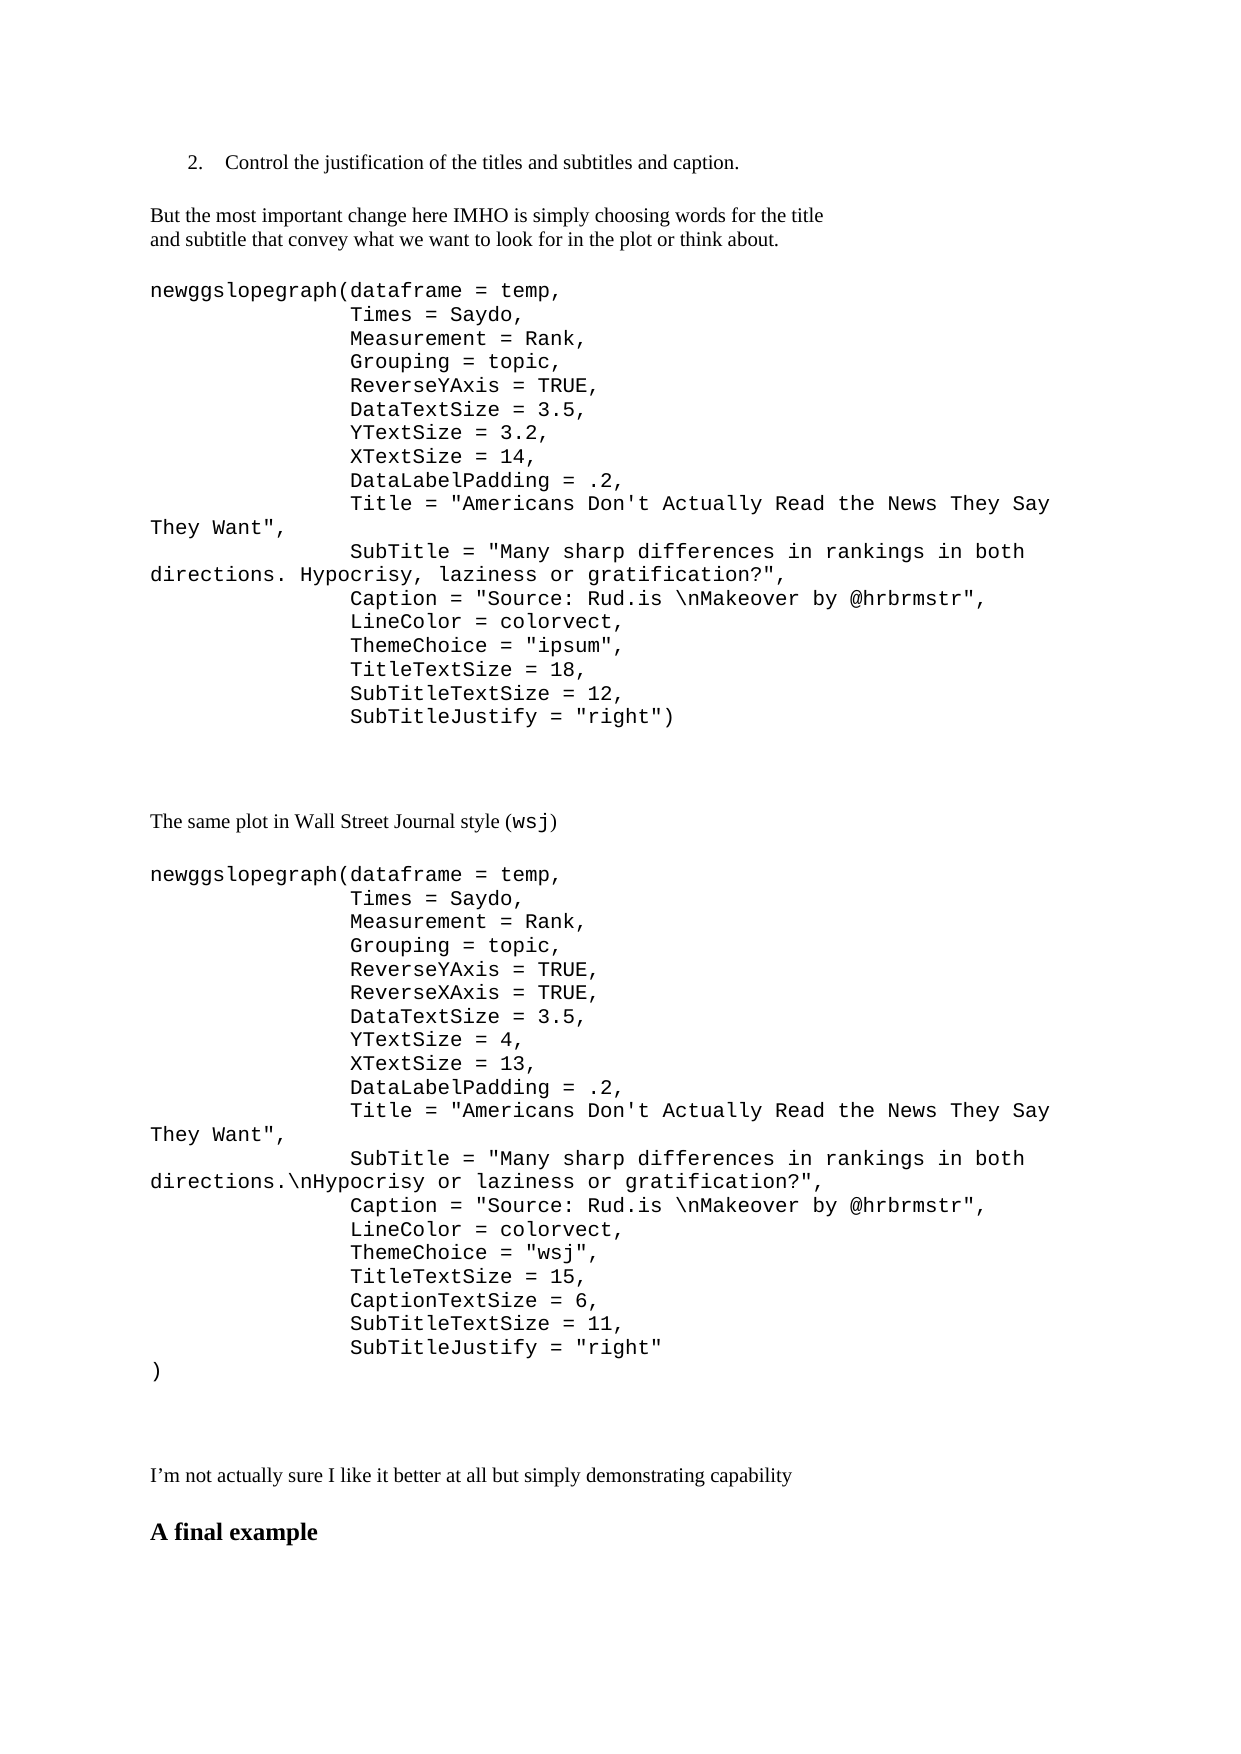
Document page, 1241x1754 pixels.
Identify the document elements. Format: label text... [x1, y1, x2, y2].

text Grouping = topic, [150, 935, 1090, 958]
text Grouping = topic, [150, 351, 1090, 375]
text ThemeChoice = "ipsum", [150, 635, 1090, 659]
text Measurement = Rank, [150, 328, 1090, 351]
text Title = "Americans Don't Actually Read the News They Say They Want", [150, 1100, 1090, 1148]
text SubTitle = "Many sharp differences in rankings in both directions. Hypocrisy, laziness or gratification?", [150, 541, 1090, 588]
text I’m not actually sure I like it better at all but simply demonstrating capability [150, 1463, 1090, 1487]
text Measurement = Rank, [150, 911, 1090, 935]
text ) [150, 1361, 1090, 1384]
text But the most important change here IMHO is simply choosing words for the title and subtitle that convey what we want to look for in the plot or think about. [150, 203, 1090, 251]
text LineColor = colorvect, [150, 1219, 1090, 1242]
text SubTitleJustify = "right" [150, 1337, 1090, 1361]
text DataTextSize = 3.5, [150, 399, 1090, 422]
text CaptionTextSize = 6, [150, 1289, 1090, 1313]
text SubTitleTextSize = 11, [150, 1313, 1090, 1337]
text newggslopegraph(dataframe = temp, [150, 281, 1090, 304]
text XTextSize = 14, [150, 446, 1090, 470]
text DataTextSize = 3.5, [150, 1006, 1090, 1029]
text DataLabelPadding = .2, [150, 470, 1090, 493]
text SubTitleTextSize = 12, [150, 682, 1090, 706]
text YTextSize = 4, [150, 1029, 1090, 1053]
text SubTitleJustify = "right") [150, 706, 1090, 730]
text ReverseYAxis = TRUE, [150, 958, 1090, 982]
text newggslopegraph(dataframe = temp, [150, 864, 1090, 888]
text TitleTextSize = 15, [150, 1266, 1090, 1289]
text YTextSize = 3.2, [150, 422, 1090, 446]
text SubTitle = "Many sharp differences in rankings in both directions.\nHypocrisy or laziness or gratification?", [150, 1148, 1090, 1195]
list Control the justification of the titles and subtitles and caption. [187, 150, 1090, 174]
text The same plot in Wall Street Journal style (wsj) [150, 809, 1090, 835]
text ReverseYAxis = TRUE, [150, 375, 1090, 399]
text Title = "Americans Don't Actually Read the News They Say They Want", [150, 493, 1090, 541]
text A final example [150, 1517, 1090, 1545]
text LineColor = colorvect, [150, 612, 1090, 635]
text XTextSize = 13, [150, 1053, 1090, 1077]
text Caption = "Source: Rud.is \nMakeover by @hrbrmstr", [150, 1195, 1090, 1219]
text Times = Saydo, [150, 888, 1090, 911]
text Caption = "Source: Rud.is \nMakeover by @hrbrmstr", [150, 588, 1090, 612]
text ThemeChoice = "wsj", [150, 1242, 1090, 1266]
text Times = Saydo, [150, 304, 1090, 328]
text TitleTextSize = 18, [150, 659, 1090, 682]
text ReverseXAxis = TRUE, [150, 982, 1090, 1006]
text DataLabelPadding = .2, [150, 1077, 1090, 1100]
